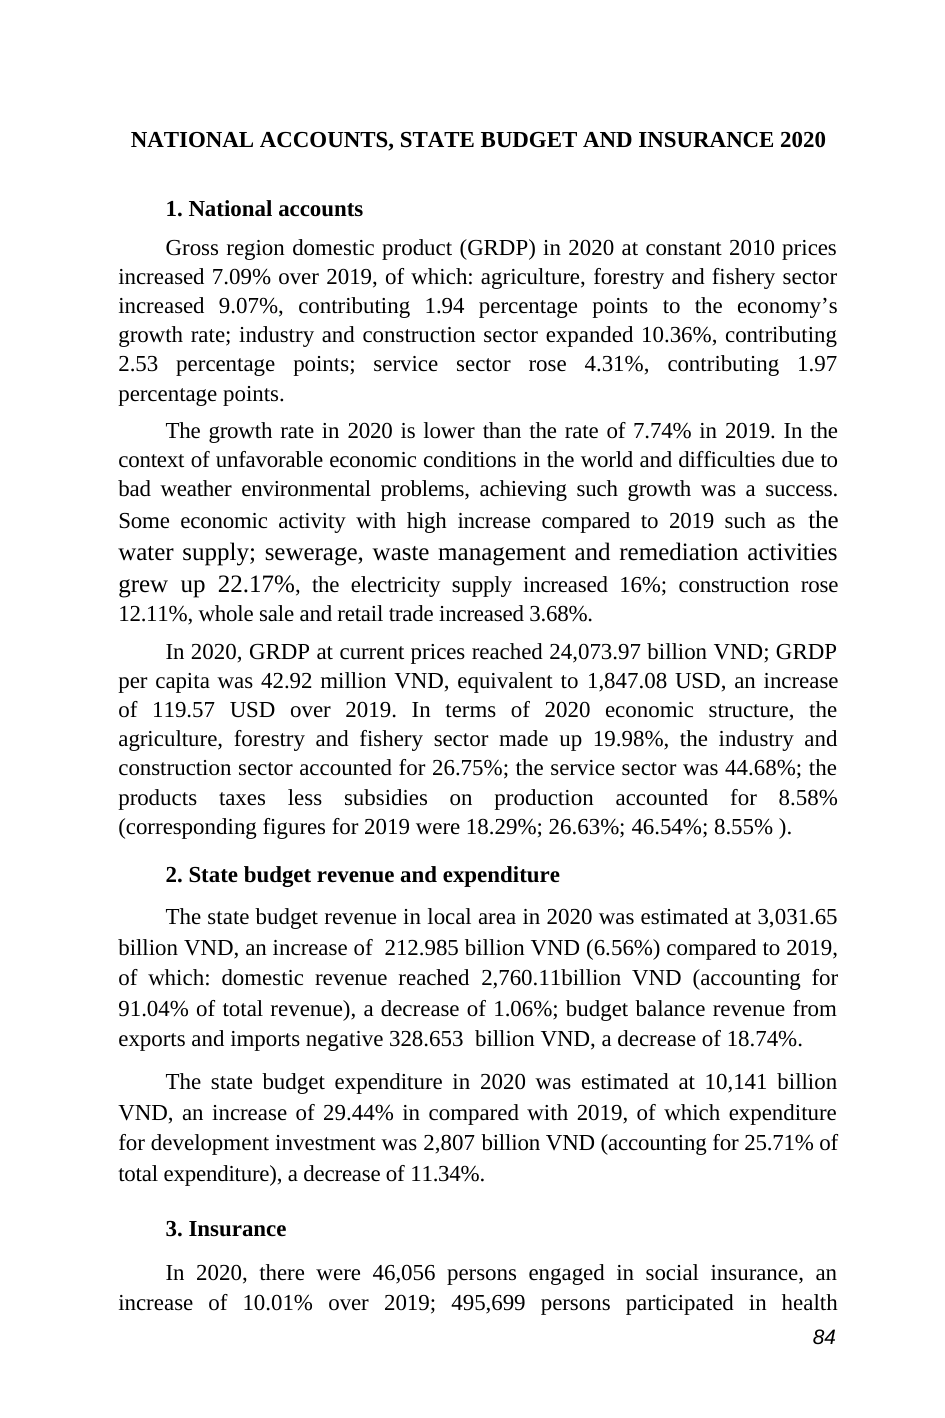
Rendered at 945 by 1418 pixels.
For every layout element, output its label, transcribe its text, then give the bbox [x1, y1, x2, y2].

text 2. State budget revenue and expenditure [118, 861, 839, 887]
text 3. Insurance [118, 1216, 839, 1242]
text 1. National accounts [118, 195, 839, 222]
text Gross region domestic product (GRDP) in 2020 at constant 2010 prices increased 7.09% over 2019, of which: agriculture, forestry and fishery sector increased 9.07%, contributing 1.94 percentage points to the economy’s growth rate; industry and construction sector expanded 10.36%, contributing 2.53 percentage points; service sector rose 4.31%, contributing 1.97 percentage points. [118, 234, 839, 406]
text The state budget expenditure in 2020 was estimated at 10,141 billion VND, an increase of 29.44% in compared with 2019, of which expenditure for development investment was 2,807 billion VND (accounting for 25.71% of total expenditure), a decrease of 11.34%. [118, 1068, 839, 1186]
text The state budget revenue in local area in 2020 was estimated at 3,031.65 billion VND, an increase of 212.985 billion VND (6.56%) compared to 2019, of which: domestic revenue reached 2,760.11billion VND (accounting for 91.04% of total revenue), a decrease of 1.06%; budget balance revenue from exports and imports negative 328.653 billion VND, a decrease of 18.74%. [118, 903, 839, 1052]
text NATIONAL ACCOUNTS, STATE BUDGET AND INSURANCE 2020 [100, 126, 856, 152]
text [118, 1258, 839, 1315]
text The growth rate in 2020 is lower than the rate of 7.74% in 2019. In the context of unfavorable economic conditions in the world and difficulties due to bad weather environmental problems, achieving such growth was a success. Some economic activity with high increase compared to 2019 such as the water supply; sewerage, waste management and remediation activities grew up 22.17%, the electricity supply increased 16%; construction rose 12.11%, whole sale and retail trade increased 3.68%. [118, 417, 839, 627]
text In 2020, GRDP at current prices reached 24,073.97 billion VND; GRDP per capita was 42.92 million VND, equivalent to 1,847.08 USD, an increase of 119.57 USD over 2019. In terms of 2020 economic structure, the agriculture, forestry and fishery sector made up 19.98%, the industry and construction sector accounted for 26.75%; the service sector was 44.68%; the products taxes less subsidies on production accounted for 8.58% (corresponding figures for 2019 were 18.29%; 26.63%; 46.54%; 8.55% ). [118, 638, 839, 839]
